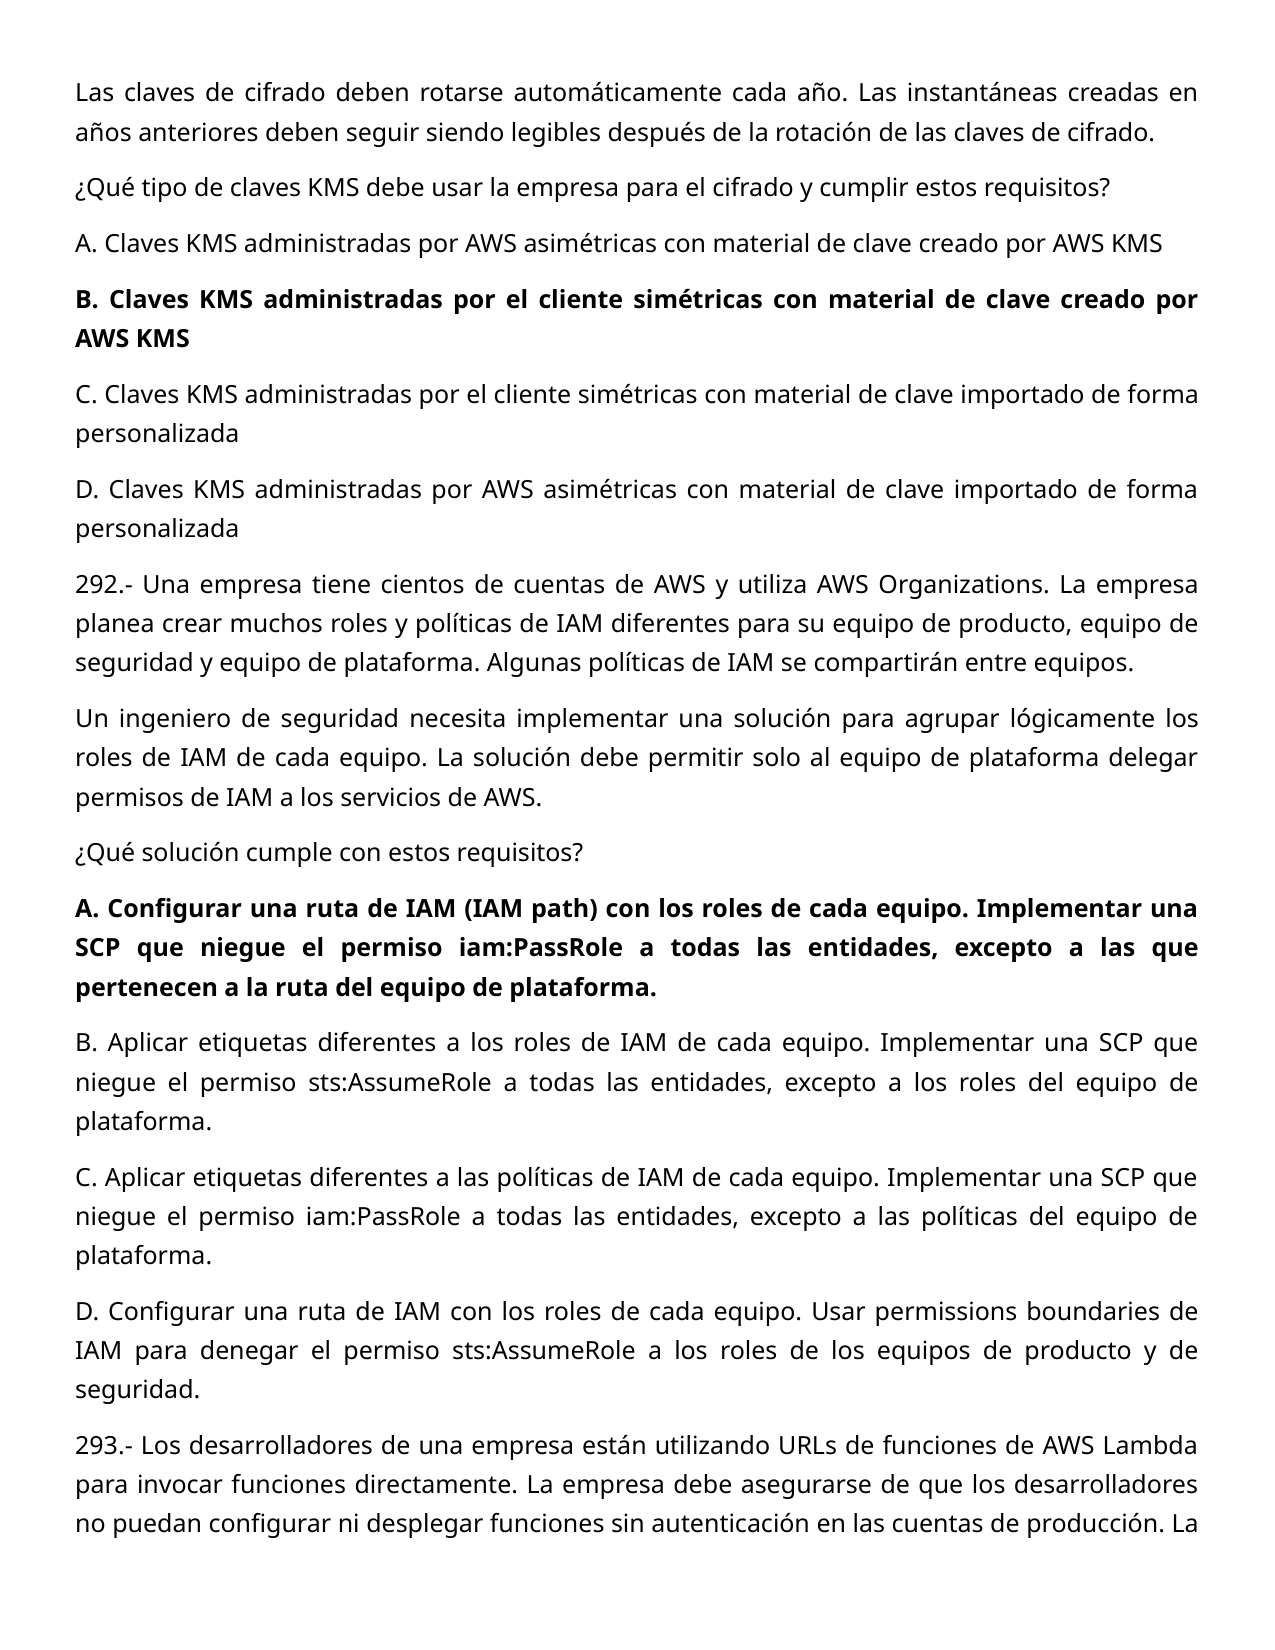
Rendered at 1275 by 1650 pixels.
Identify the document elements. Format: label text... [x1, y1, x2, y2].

text A. Configurar una ruta de IAM (IAM path) con los roles de cada equipo. Implementar una SCP que niegue el permiso iam:PassRole a todas las entidades, excepto a las que pertenecen a la ruta del equipo de plataforma. [75, 891, 1200, 1003]
text 292.- Una empresa tiene cientos de cuentas de AWS y utiliza AWS Organizations. La empresa planea crear muchos roles y políticas de IAM diferentes para su equipo de producto, equipo de seguridad y equipo de plataforma. Algunas políticas de IAM se compartirán entre equipos. [75, 567, 1200, 679]
text C. Claves KMS administradas por el cliente simétricas con material de clave importado de forma personalizada [75, 377, 1200, 450]
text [75, 1427, 1200, 1540]
text Un ingeniero de seguridad necesita implementar una solución para agrupar lógicamente los roles de IAM de cada equipo. La solución debe permitir solo al equipo de plataforma delegar permisos de IAM a los servicios de AWS. [75, 701, 1200, 813]
text C. Aplicar etiquetas diferentes a las políticas de IAM de cada equipo. Implementar una SCP que niegue el permiso iam:PassRole a todas las entidades, excepto a las políticas del equipo de plataforma. [75, 1159, 1200, 1272]
text A. Claves KMS administradas por AWS asimétricas con material de clave creado por AWS KMS [75, 226, 1200, 260]
text Las claves de cifrado deben rotarse automáticamente cada año. Las instantáneas creadas en años anteriores deben seguir siendo legibles después de la rotación de las claves de cifrado. [75, 75, 1200, 148]
text D. Claves KMS administradas por AWS asimétricas con material de clave importado de forma personalizada [75, 472, 1200, 545]
text ¿Qué solución cumple con estos requisitos? [75, 835, 1200, 869]
text ¿Qué tipo de claves KMS debe usar la empresa para el cifrado y cumplir estos requisitos? [75, 170, 1200, 204]
text B. Claves KMS administradas por el cliente simétricas con material de clave creado por AWS KMS [75, 282, 1200, 355]
text B. Aplicar etiquetas diferentes a los roles de IAM de cada equipo. Implementar una SCP que niegue el permiso sts:AssumeRole a todas las entidades, excepto a los roles del equipo de plataforma. [75, 1025, 1200, 1137]
text D. Configurar una ruta de IAM con los roles de cada equipo. Usar permissions boundaries de IAM para denegar el permiso sts:AssumeRole a los roles de los equipos de producto y de seguridad. [75, 1293, 1200, 1406]
